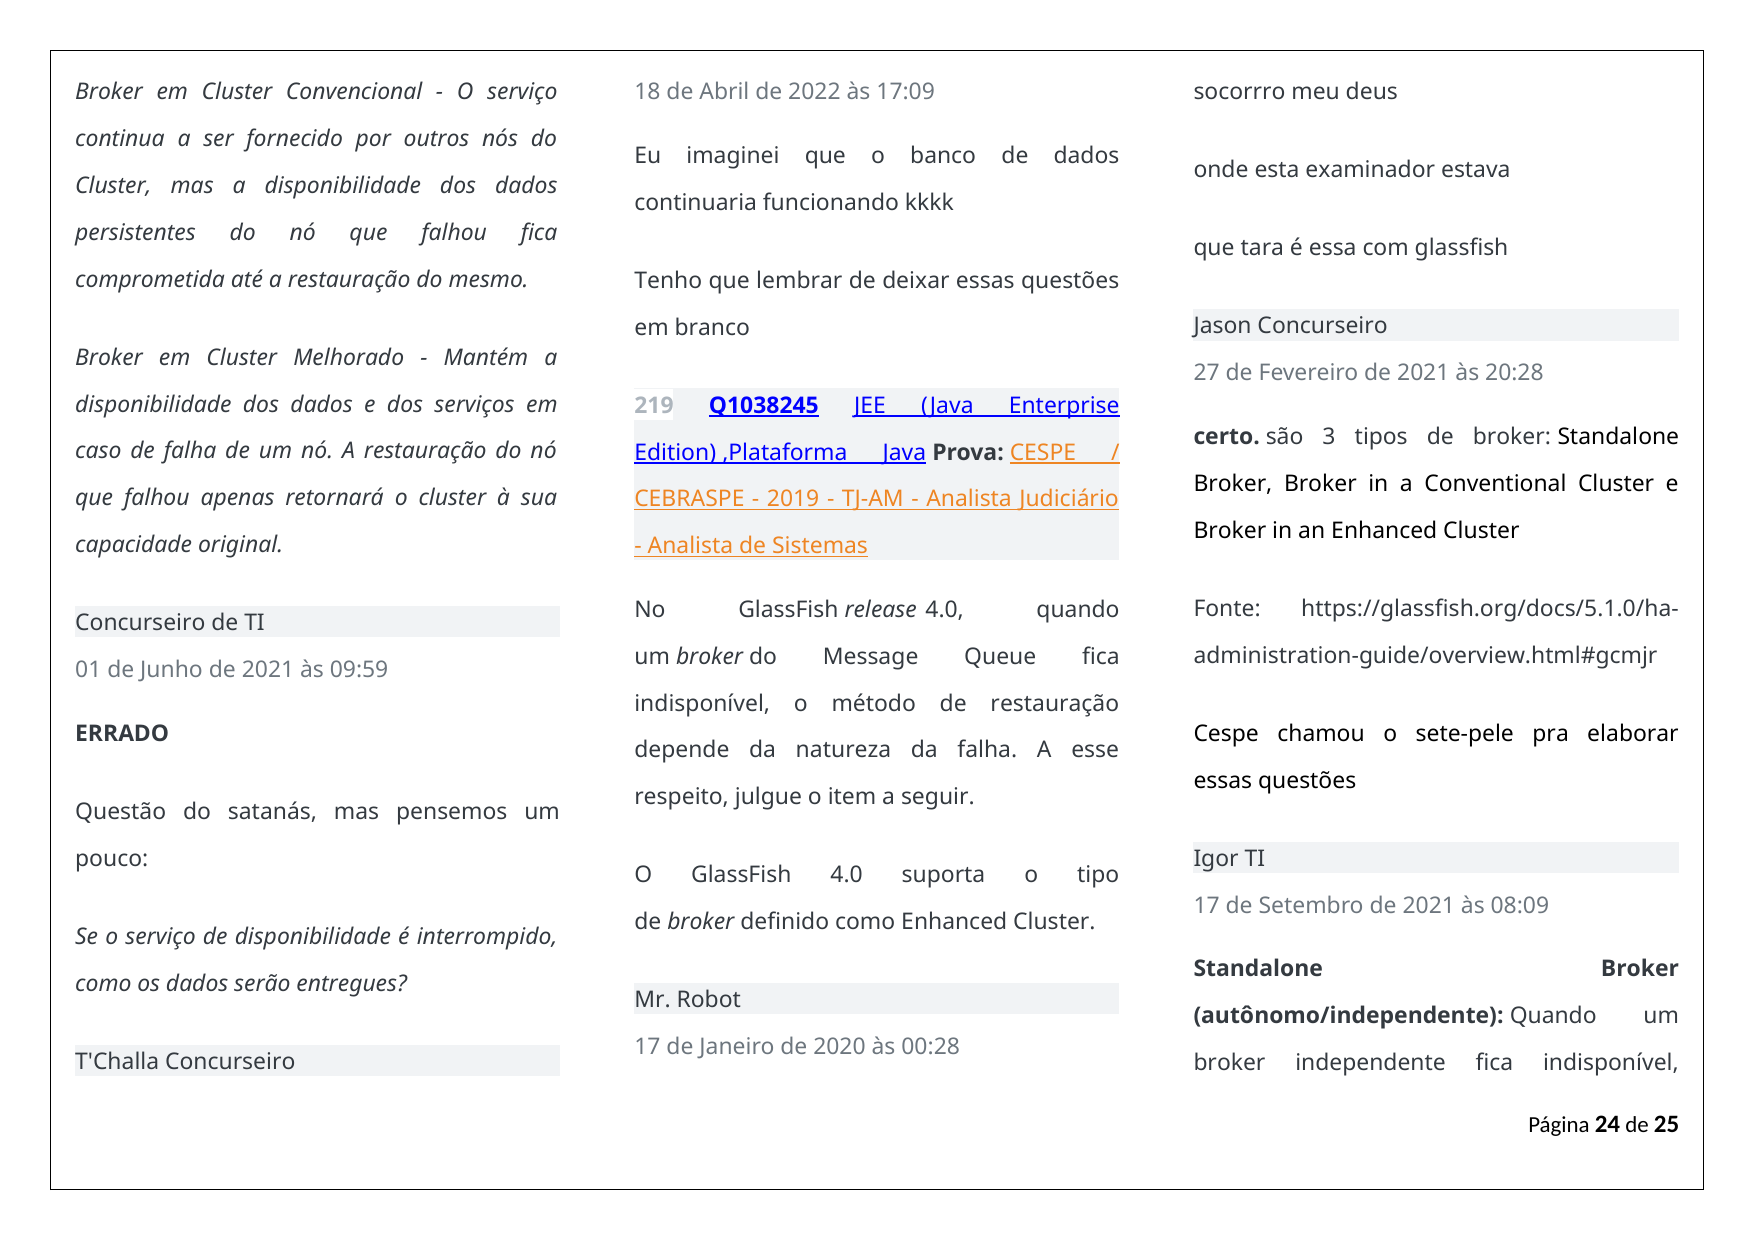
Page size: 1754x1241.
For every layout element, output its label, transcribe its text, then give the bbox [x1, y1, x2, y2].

text 01 de Junho de 2021 às 09:59 [75, 653, 560, 684]
text Cespe chamou o sete-pele pra elaborar essas questões [1193, 717, 1679, 795]
text Broker em Cluster Convencional - O serviço continua a ser fornecido por outros nós do Cluster, mas a disponibilidade dos dados persistentes do nó que falhou fica comprometida até a restauração do mesmo. [75, 75, 560, 294]
text Tenho que lembrar de deixar essas questões em branco [634, 263, 1119, 342]
text T'Challa Concurseiro [75, 1045, 560, 1076]
text 17 de Setembro de 2021 às 08:09 [1193, 888, 1679, 920]
text No GlassFish release 4.0, quando um broker do Message Queue fica indisponível, o método de restauração depende da natureza da falha. A esse respeito, julgue o item a seguir. [634, 593, 1119, 811]
text O GlassFish 4.0 suporta o tipo de broker definido como Enhanced Cluster. [634, 858, 1119, 936]
text 18 de Abril de 2022 às 17:09 [634, 75, 1119, 106]
text socorrro meu deus [1193, 75, 1679, 106]
text que tara é essa com glassfish [1193, 231, 1679, 262]
text Se o serviço de disponibilidade é interrompido, como os dados serão entregues? [75, 920, 560, 998]
text Igor TI [1193, 842, 1679, 873]
text Eu imaginei que o banco de dados continuaria funcionando kkkk [634, 138, 1119, 217]
text Jason Concurseiro [1193, 309, 1679, 341]
text onde esta examinador estava [1193, 153, 1679, 184]
text 27 de Fevereiro de 2021 às 20:28 [1193, 356, 1679, 387]
text Questão do satanás, mas pensemos um pouco: [75, 795, 560, 873]
text certo. são 3 tipos de broker: Standalone Broker, Broker in a Conventional Cluster e Broker in an Enhanced Cluster [1193, 420, 1679, 545]
text ERRADO [75, 717, 560, 748]
text Broker em Cluster Melhorado - Mantém a disponibilidade dos dados e dos serviços em caso de falha de um nó. A restauração do nó que falhou apenas retornará o cluster à sua capacidade original. [75, 341, 560, 559]
text 219 Q1038245 JEE (Java Enterprise Edition) ,Plataforma Java Prova: CESPE / CEBRASPE - 2019 - TJ-AM - Analista Judiciário - Analista de Sistemas [634, 388, 1119, 509]
text Concurseiro de TI [75, 606, 560, 637]
text Fonte: https://glassfish.org/docs/5.1.0/ha-administration-guide/overview.html#gcmjr [1193, 592, 1679, 670]
text 17 de Janeiro de 2020 às 00:28 [634, 1030, 1119, 1061]
text Mr. Robot [634, 983, 1119, 1014]
text 219 Q1038245 JEE (Java Enterprise Edition) ,Plataforma Java Prova: CESPE / CEBRASPE - 2019 - TJ-AM - Analista Judiciário - Analista de Sistemas [634, 510, 1119, 560]
